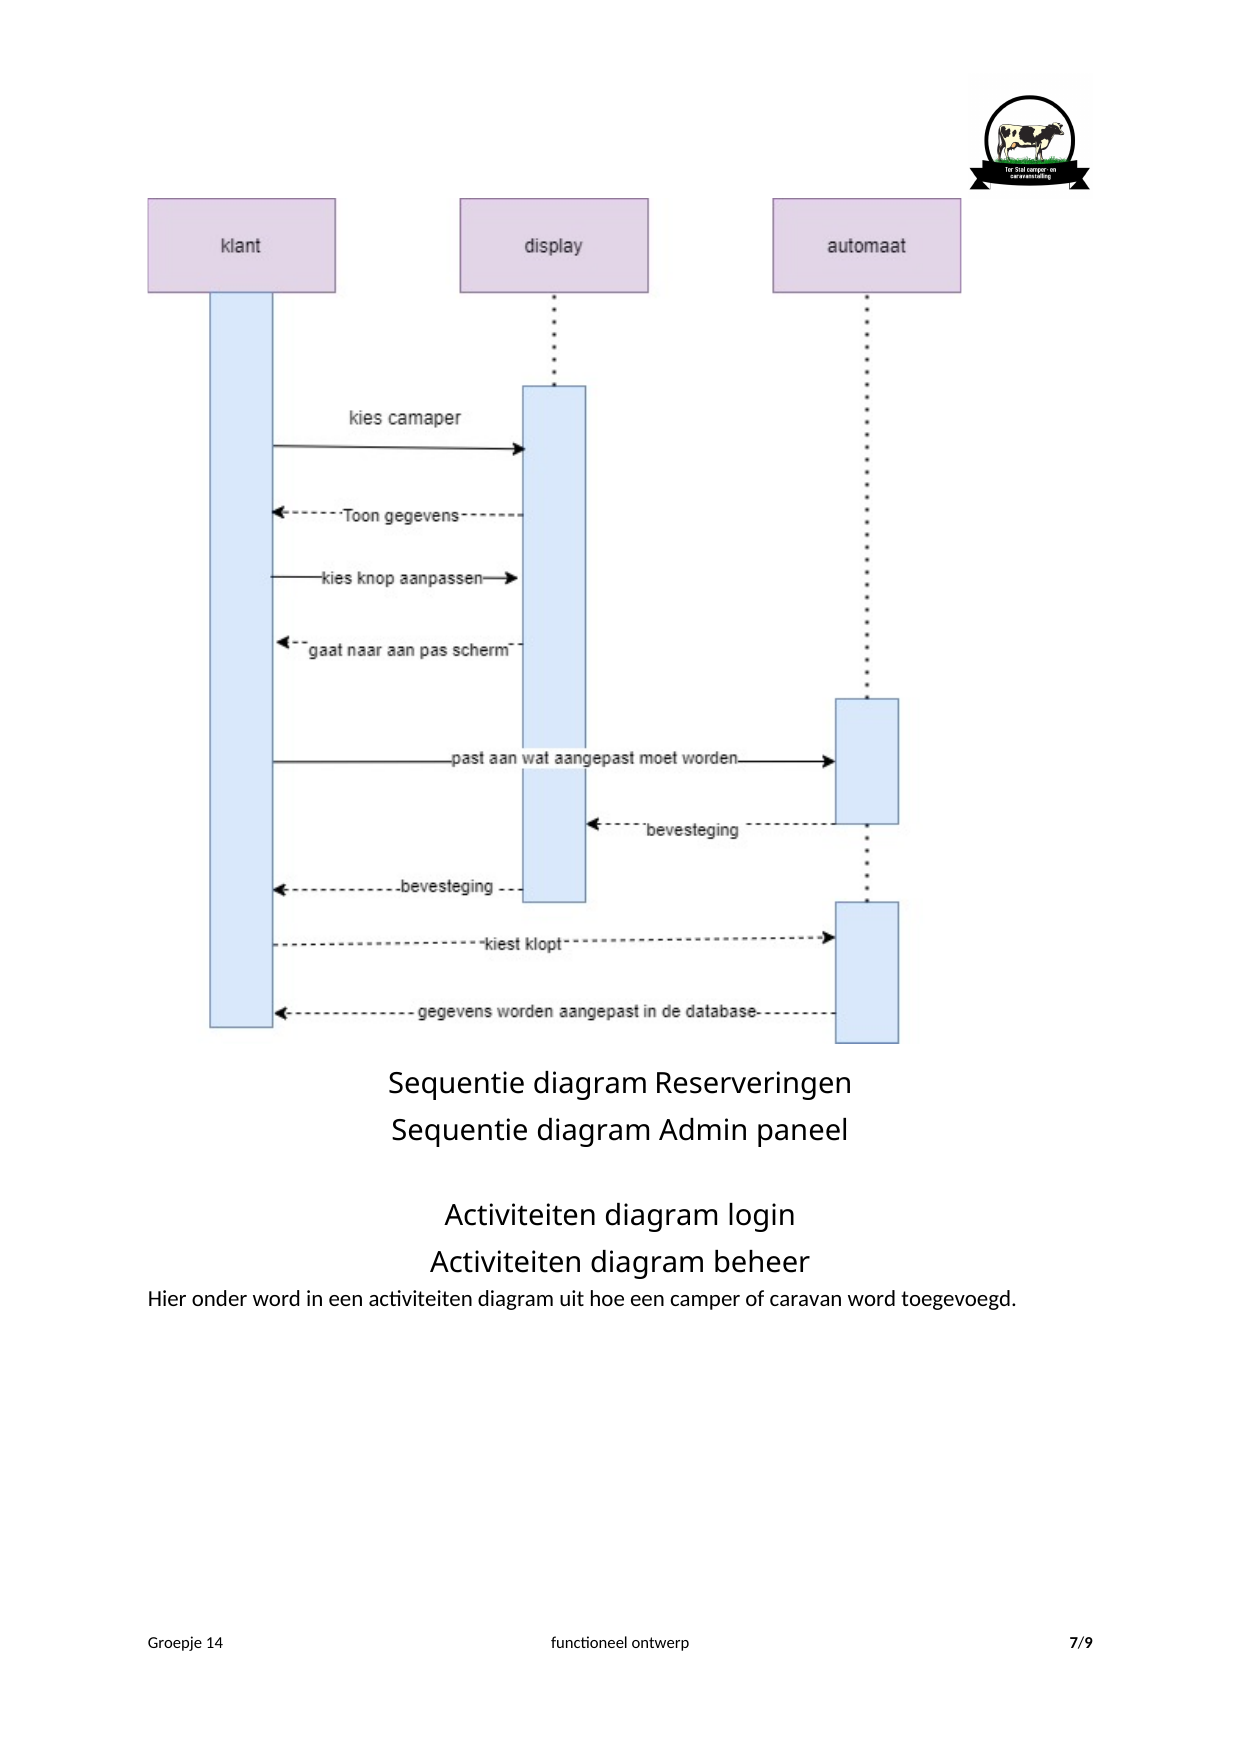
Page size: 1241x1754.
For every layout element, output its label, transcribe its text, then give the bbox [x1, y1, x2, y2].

picture [147, 198, 962, 1044]
subtitle Sequentie diagram Reserveringen [148, 1063, 1093, 1102]
subtitle Activiteiten diagram login [148, 1194, 1093, 1234]
subtitle Sequentie diagram Admin paneel [148, 1109, 1093, 1149]
subtitle Activiteiten diagram beheer [148, 1241, 1093, 1281]
text Hier onder word in een activiteiten diagram uit hoe een camper of caravan word toegevoegd. [148, 1284, 1093, 1312]
picture [967, 73, 1093, 199]
